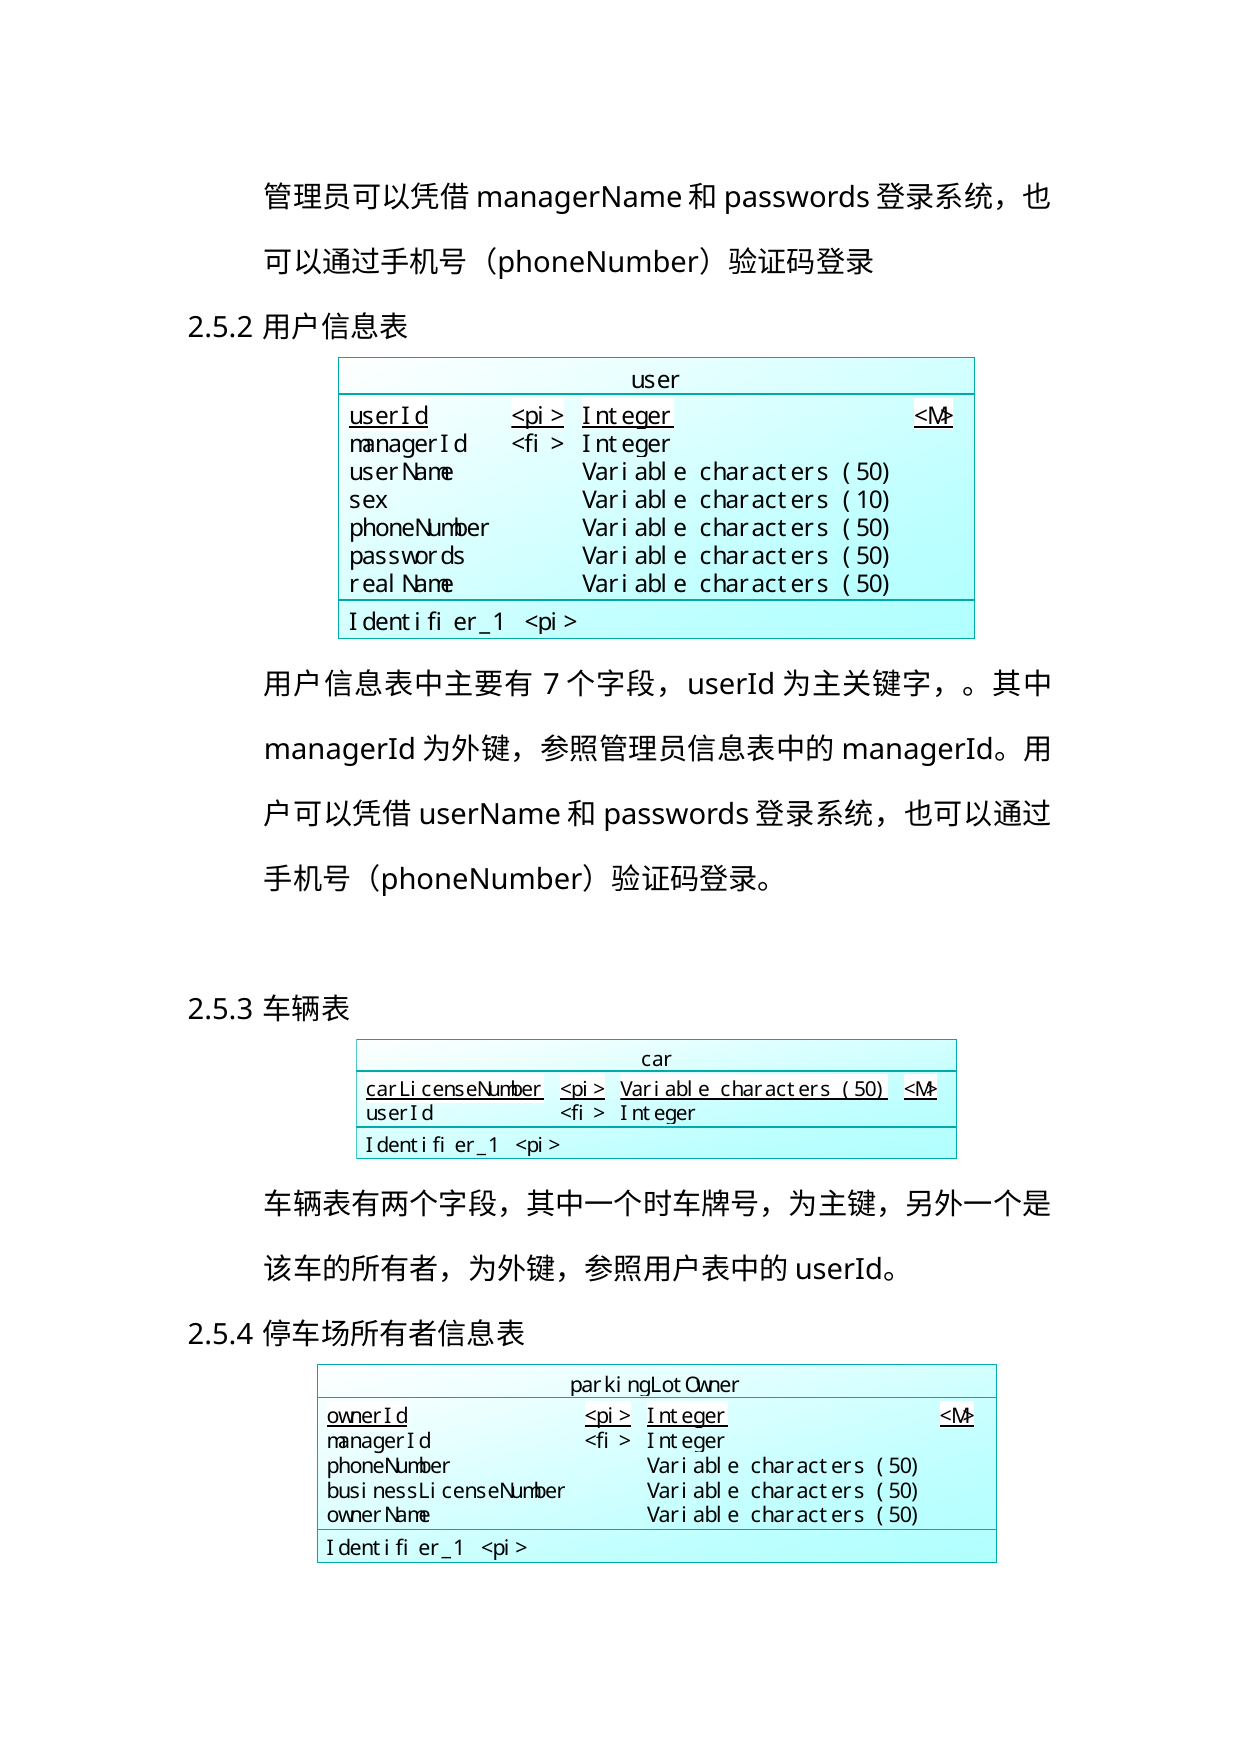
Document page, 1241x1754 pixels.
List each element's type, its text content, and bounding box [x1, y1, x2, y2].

list 停车场所有者信息表 [187, 1299, 1053, 1364]
list 用户信息表 [187, 292, 1053, 357]
list 用户信息表中主要有 7个字段，userId为主关键字，。其中managerId为外键，参照管理员信息表中的managerId。用户可以凭借userName和passwords登录系统，也可以通过手机号（phoneNumber）验证码登录。 [264, 649, 1053, 909]
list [264, 162, 1053, 292]
list 车辆表 [187, 974, 1053, 1039]
list 车辆表有两个字段，其中一个时车牌号，为主键，另外一个是该车的所有者，为外键，参照用户表中的userId。 [264, 1169, 1053, 1299]
